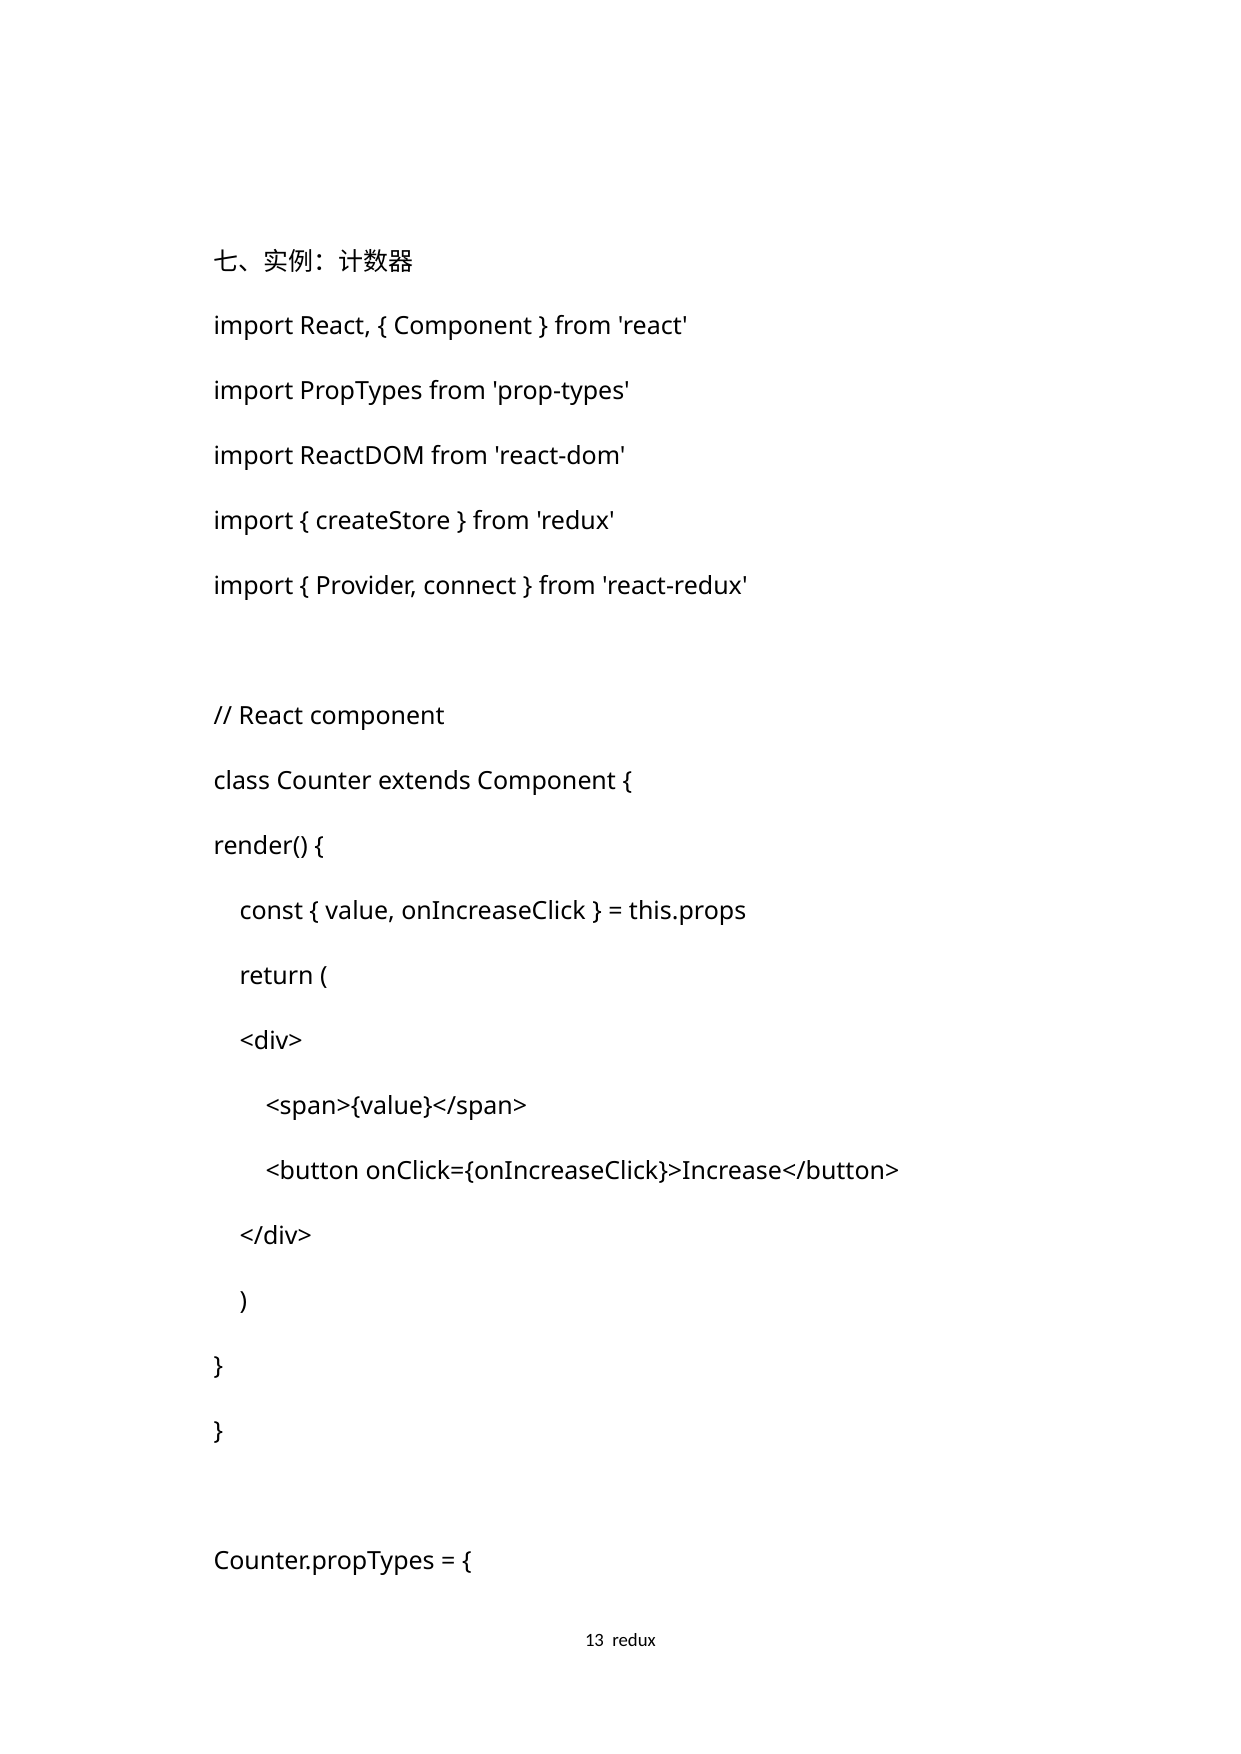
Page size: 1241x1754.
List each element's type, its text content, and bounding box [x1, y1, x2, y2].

list import PropTypes from 'prop-types' [187, 357, 1053, 422]
list import { createStore } from 'redux' [187, 487, 1053, 552]
list <span>{value}</span> [187, 1072, 1053, 1137]
list import React, { Component } from 'react' [187, 292, 1053, 357]
list class Counter extends Component { [187, 747, 1053, 812]
list 七、实例：计数器 [187, 227, 1053, 292]
list import ReactDOM from 'react-dom' [187, 422, 1053, 487]
list // React component [187, 682, 1053, 747]
list } [187, 1332, 1053, 1397]
list return ( [187, 942, 1053, 1007]
list import { Provider, connect } from 'react-redux' [187, 552, 1053, 617]
list ) [187, 1267, 1053, 1332]
list <div> [187, 1007, 1053, 1072]
list } [187, 1397, 1053, 1462]
list render() { [187, 812, 1053, 877]
list <button onClick={onIncreaseClick}>Increase</button> [187, 1137, 1053, 1202]
list const { value, onIncreaseClick } = this.props [187, 877, 1053, 942]
list </div> [187, 1202, 1053, 1267]
list Counter.propTypes = { [187, 1527, 1053, 1592]
